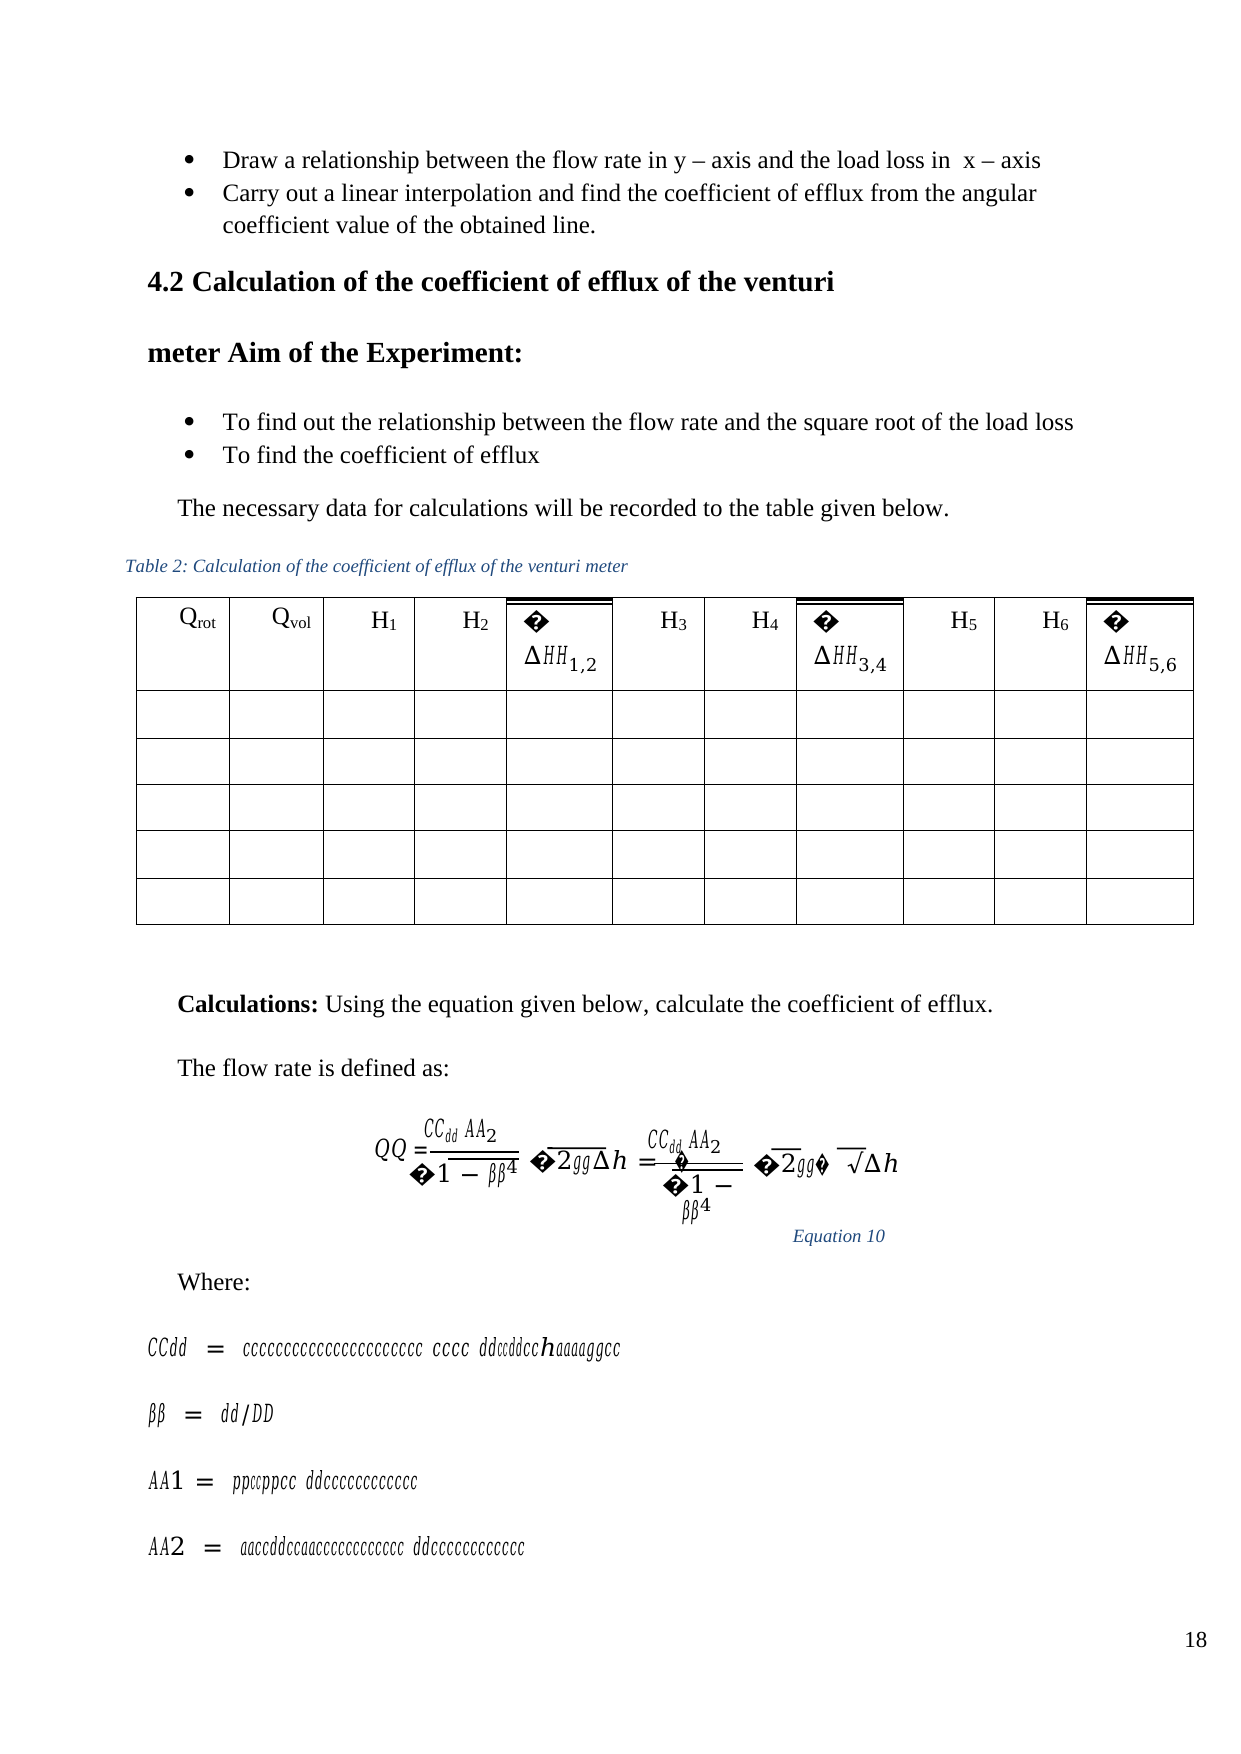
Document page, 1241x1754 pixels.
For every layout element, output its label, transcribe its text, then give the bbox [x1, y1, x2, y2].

table_cell [415, 691, 506, 738]
table_cell [230, 879, 323, 924]
text Equation 10 [125, 1225, 1207, 1246]
table_cell [797, 879, 903, 924]
table_cell [705, 879, 796, 924]
text 𝐶𝐶𝑑𝑑 𝐴𝐴2 [522, 1128, 721, 1154]
text �2𝑔𝑔� √∆ℎ [753, 1146, 1207, 1179]
table_cell [507, 739, 612, 784]
table_cell [324, 739, 414, 784]
table_cell [904, 785, 994, 830]
table_cell [705, 691, 796, 738]
text 𝐴𝐴1 = 𝑝𝑝𝑐𝑐𝑝𝑝𝑐𝑐 𝑑𝑑𝑐𝑐𝑐𝑐𝑐𝑐𝑐𝑐𝑐𝑐𝑐𝑐 [147, 1464, 1207, 1494]
table_cell [137, 785, 229, 830]
text Calculations: Using the equation given below, calculate the coefficient of efflux. [177, 989, 1207, 1018]
table_cell [324, 691, 414, 738]
text �1 − 𝛽𝛽4 [653, 1173, 741, 1225]
text The flow rate is defined as: [177, 1053, 518, 1082]
table_cell [507, 831, 612, 878]
table_cell [705, 785, 796, 830]
text Where: [177, 1267, 1207, 1296]
table_cell [1087, 879, 1193, 924]
table_cell [507, 785, 612, 830]
table_cell [230, 831, 323, 878]
table_cell [507, 879, 612, 924]
table_cell [137, 739, 229, 784]
table_header H2 [415, 598, 506, 690]
text �1 − 𝛽𝛽4 [125, 1162, 518, 1188]
list To find the coefficient of efflux [185, 440, 1207, 469]
table_header H5 [904, 598, 994, 690]
table_cell [797, 831, 903, 878]
text 𝐶𝐶𝑑𝑑 𝐴𝐴2 [125, 1117, 497, 1143]
table_cell [613, 879, 704, 924]
table_cell [415, 879, 506, 924]
text Table 2: Calculation of the coefficient of efflux of the venturi meter [125, 555, 1207, 576]
table_cell [904, 691, 994, 738]
table_cell [1087, 831, 1193, 878]
table_cell [904, 831, 994, 878]
text 𝑄𝑄 = [374, 1143, 518, 1162]
text 𝐴𝐴2 = 𝑎𝑎𝑐𝑐𝑑𝑑𝑐𝑐𝑎𝑎𝑐𝑐𝑐𝑐𝑐𝑐𝑐𝑐𝑐𝑐𝑐𝑐 𝑑𝑑𝑐𝑐𝑐𝑐𝑐𝑐𝑐𝑐𝑐𝑐𝑐𝑐 [147, 1531, 1207, 1561]
table_cell [705, 831, 796, 878]
table_cell [1087, 739, 1193, 784]
table_cell [995, 879, 1086, 924]
text The necessary data for calculations will be recorded to the table given below. [177, 493, 1207, 522]
table_cell [230, 739, 323, 784]
table_header H6 [995, 598, 1086, 690]
table_cell [1087, 691, 1193, 738]
table_header Qvol [230, 598, 323, 690]
table_cell [324, 879, 414, 924]
table_cell [904, 739, 994, 784]
table_header H1 [324, 598, 414, 690]
table_header �∆𝐻𝐻1,2 [507, 605, 612, 690]
table_cell [415, 785, 506, 830]
table_cell [230, 691, 323, 738]
list Carry out a linear interpolation and find the coefficient of efflux from the angular coefficient value of the obtained line. [185, 178, 1092, 239]
table_cell [324, 785, 414, 830]
list To find out the relationship between the flow rate and the square root of the load loss [185, 407, 1207, 436]
table_cell [797, 691, 903, 738]
table_header �∆𝐻𝐻5,6 [1087, 605, 1193, 690]
text 𝛽𝛽 = 𝑑𝑑/𝐷𝐷 [147, 1398, 1207, 1428]
table_cell [995, 785, 1086, 830]
table_cell [137, 831, 229, 878]
table_cell [613, 691, 704, 738]
table_cell [137, 691, 229, 738]
table_header �∆𝐻𝐻3,4 [797, 605, 903, 690]
table_header H4 [705, 598, 796, 690]
table_cell [613, 739, 704, 784]
table_cell [415, 831, 506, 878]
table_cell [1087, 785, 1193, 830]
table_cell [797, 785, 903, 830]
table_cell [507, 691, 612, 738]
table_cell [995, 739, 1086, 784]
table_cell [904, 879, 994, 924]
table_cell [995, 831, 1086, 878]
list Draw a relationship between the flow rate in y – axis and the load loss in x – axis [185, 145, 1207, 174]
table_cell [613, 785, 704, 830]
table_cell [995, 691, 1086, 738]
text �2𝑔𝑔∆ℎ = � [542, 1154, 741, 1173]
table_header H3 [613, 598, 704, 690]
table_header Qrot [137, 598, 229, 690]
table_cell [137, 879, 229, 924]
table_cell [613, 831, 704, 878]
table_cell [324, 831, 414, 878]
text 𝐶𝐶𝑑𝑑 = 𝑐𝑐𝑐𝑐𝑐𝑐𝑐𝑐𝑐𝑐𝑐𝑐𝑐𝑐𝑐𝑐𝑐𝑐𝑐𝑐𝑐𝑐 𝑐𝑐𝑐𝑐 𝑑𝑑𝑐𝑐𝑑𝑑𝑐𝑐ℎ𝑎𝑎𝑎𝑎𝑔𝑔𝑐𝑐 [147, 1332, 1207, 1362]
subtitle Calculation of the coefficient of efflux of the venturi meter Aim of the Experiment: [147, 264, 905, 369]
table_cell [230, 785, 323, 830]
table_cell [705, 739, 796, 784]
table_cell [415, 739, 506, 784]
table_cell [797, 739, 903, 784]
